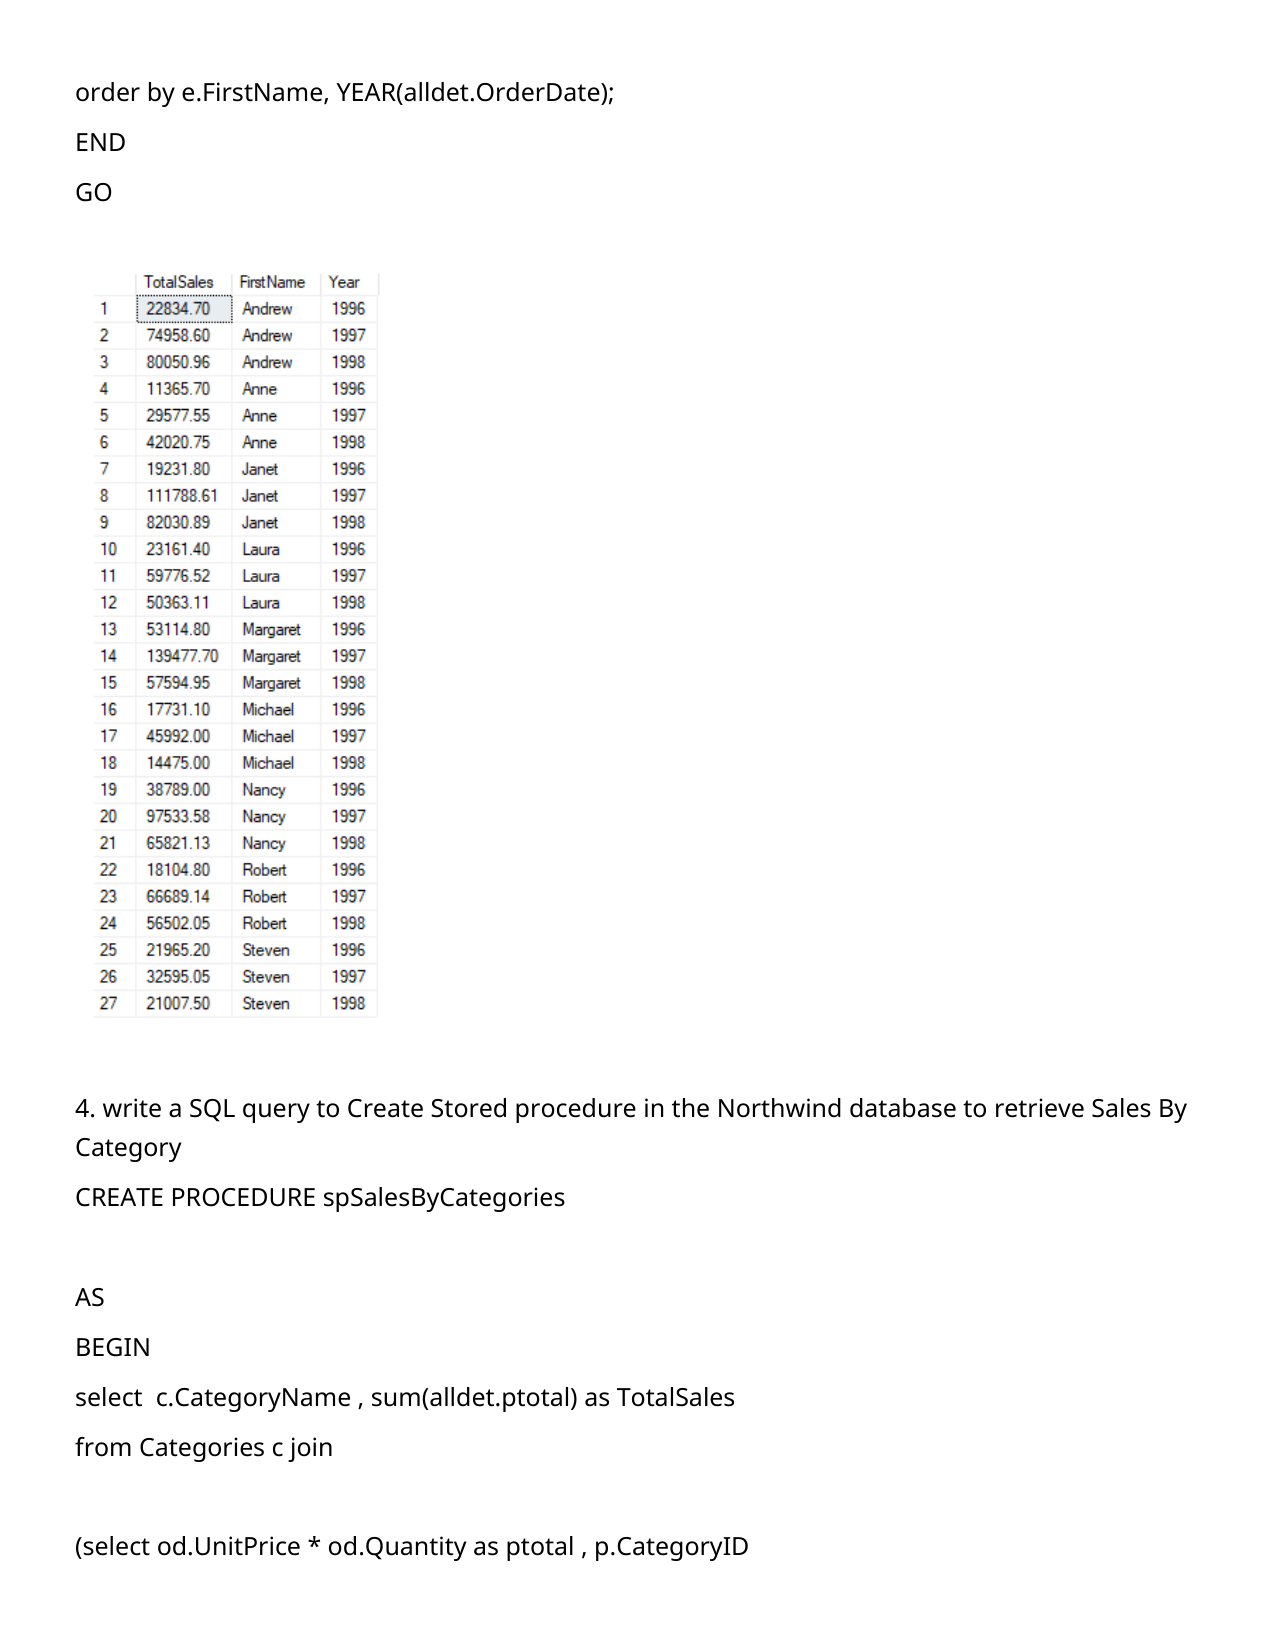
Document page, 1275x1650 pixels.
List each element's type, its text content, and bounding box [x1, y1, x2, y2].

text GO [75, 175, 1200, 209]
text 4. write a SQL query to Create Stored procedure in the Northwind database to retrieve Sales By Category [75, 1090, 1200, 1164]
text END [75, 125, 1200, 159]
text AS [75, 1279, 1200, 1313]
text CREATE PROCEDURE spSalesByCategories [75, 1180, 1200, 1214]
text from Categories c join [75, 1429, 1200, 1463]
text select c.CategoryName , sum(alldet.ptotal) as TotalSales [75, 1379, 1200, 1413]
text order by e.FirstName, YEAR(alldet.OrderDate); [75, 75, 1200, 109]
text BEGIN [75, 1329, 1200, 1363]
text (select od.UnitPrice * od.Quantity as ptotal , p.CategoryID [75, 1529, 1200, 1563]
